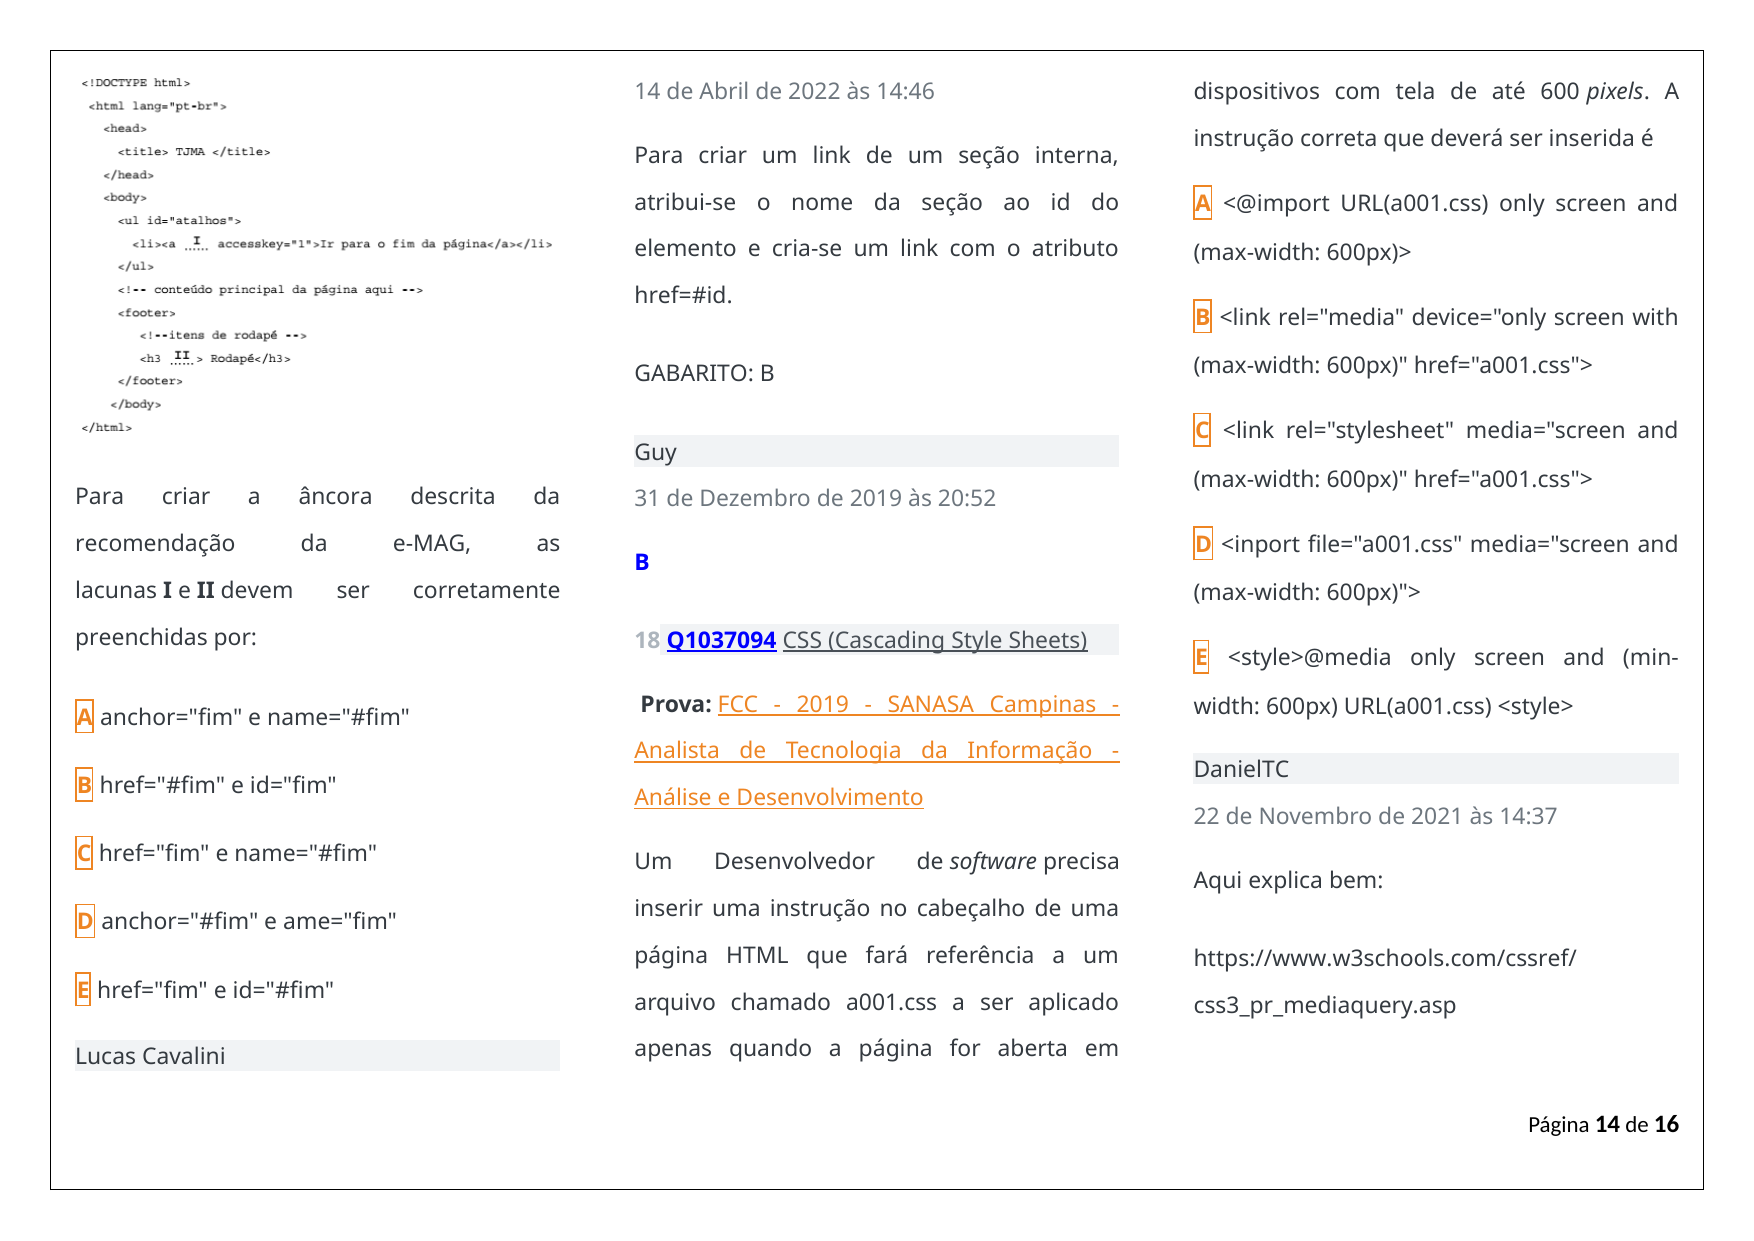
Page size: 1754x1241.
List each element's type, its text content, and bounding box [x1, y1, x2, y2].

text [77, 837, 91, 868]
text Para criar um link de um seção interna, atribui-se o nome da seção ao id do elemento e cria-se um link com o atributo href=#id. [634, 138, 1119, 310]
picture [75, 75, 561, 435]
text A anchor="fim" e name="#fim" [94, 699, 560, 733]
text Aqui explica bem: [1193, 863, 1679, 895]
text B [634, 546, 1119, 577]
text E href="fim" e id="#fim" [91, 972, 560, 1006]
text https://www.w3schools.com/cssref/css3_pr_mediaquery.asp [1193, 942, 1679, 1020]
text 14 de Abril de 2022 às 14:46 [634, 75, 1119, 106]
text B href="#fim" e id="fim" [93, 767, 560, 802]
text A <@import URL(a001.css) only screen and (max-width: 600px)> [1193, 185, 1679, 267]
text D <inport file="a001.css" media="screen and (max-width: 600px)"> [1193, 526, 1679, 607]
text 31 de Dezembro de 2019 às 20:52 [634, 482, 1119, 513]
text GABARITO: B [634, 357, 1119, 388]
text Um Desenvolvedor de software precisa inserir uma instrução no cabeçalho de uma página HTML que fará referência a um arquivo chamado a001.css a ser aplicado apenas quando a página for aberta em dispositivos com tela de até 600 pixels. A instrução correta que deverá ser inserida é [634, 845, 1119, 1063]
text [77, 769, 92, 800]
text Lucas Cavalini [75, 1040, 560, 1071]
text Prova: FCC - 2019 - SANASA Campinas - Analista de Tecnologia da Informação - Análise e Desenvolvimento [634, 763, 1119, 812]
text E <style>@media only screen and (min-width: 600px) URL(a001.css) <style> [1193, 639, 1679, 721]
text Para criar a âncora descrita da recomendação da e-MAG, as lacunas I e II devem ser corretamente preenchidas por: [75, 480, 560, 652]
text C href="fim" e name="#fim" [93, 836, 560, 870]
text DanielTC [1193, 753, 1679, 784]
text Prova: FCC - 2019 - SANASA Campinas - Analista de Tecnologia da Informação - Análise e Desenvolvimento [634, 687, 1119, 761]
text 22 de Novembro de 2021 às 14:37 [1193, 800, 1679, 831]
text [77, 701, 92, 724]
text C <link rel="stylesheet" media="screen and (max-width: 600px)" href="a001.css"> [1193, 412, 1679, 494]
text Guy [634, 435, 1119, 467]
text B <link rel="media" device="only screen with (max-width: 600px)" href="a001.css"> [1193, 299, 1679, 380]
text D anchor="#fim" e ame="fim" [95, 904, 560, 938]
text Um Desenvolvedor de software precisa inserir uma instrução no cabeçalho de uma página HTML que fará referência a um arquivo chamado a001.css a ser aplicado apenas quando a página for aberta em dispositivos com tela de até 600 pixels. A instrução correta que deverá ser inserida é [1193, 75, 1679, 153]
text 18 Q1037094 CSS (Cascading Style Sheets) [660, 624, 1119, 655]
